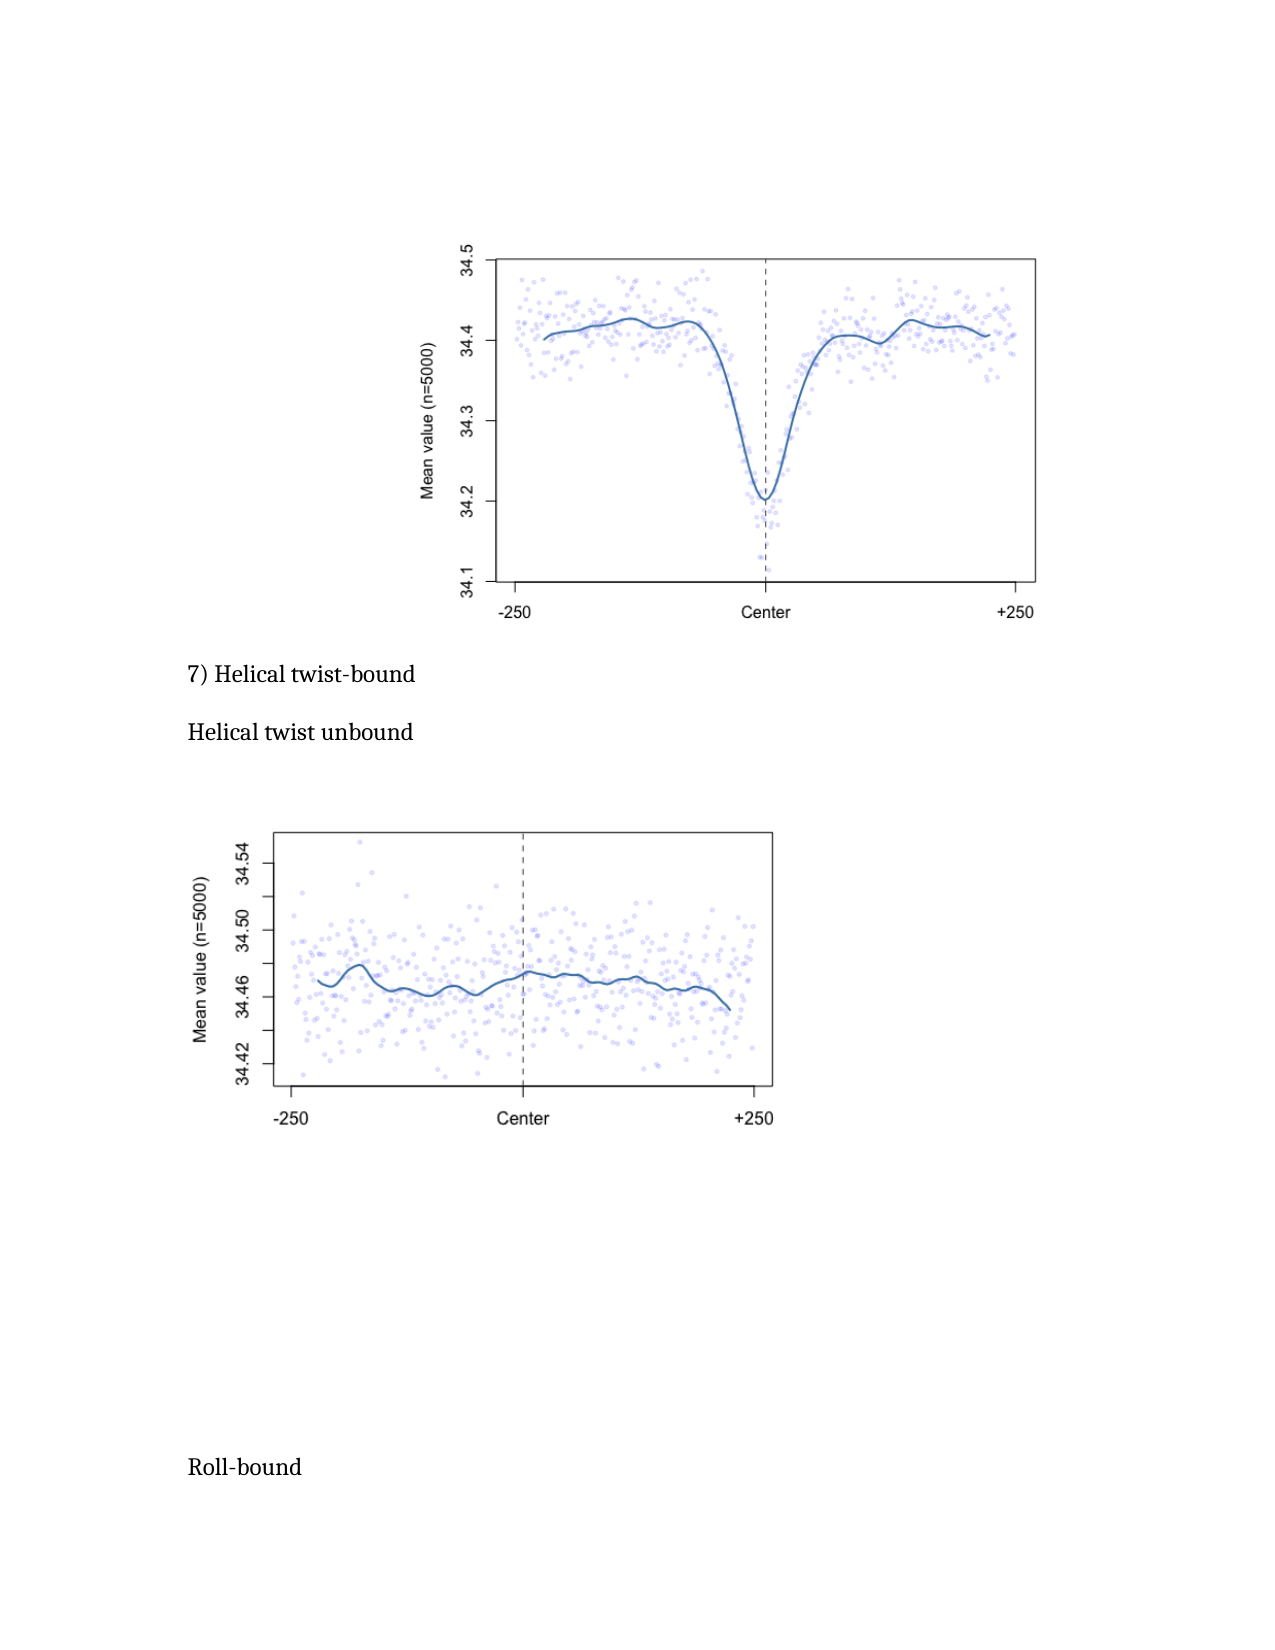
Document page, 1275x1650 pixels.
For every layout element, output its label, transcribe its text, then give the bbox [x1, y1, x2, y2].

picture [415, 178, 1077, 683]
text Helical twist unbound [187, 718, 1087, 747]
picture [187, 746, 817, 1194]
text Roll-bound [187, 1452, 1087, 1481]
